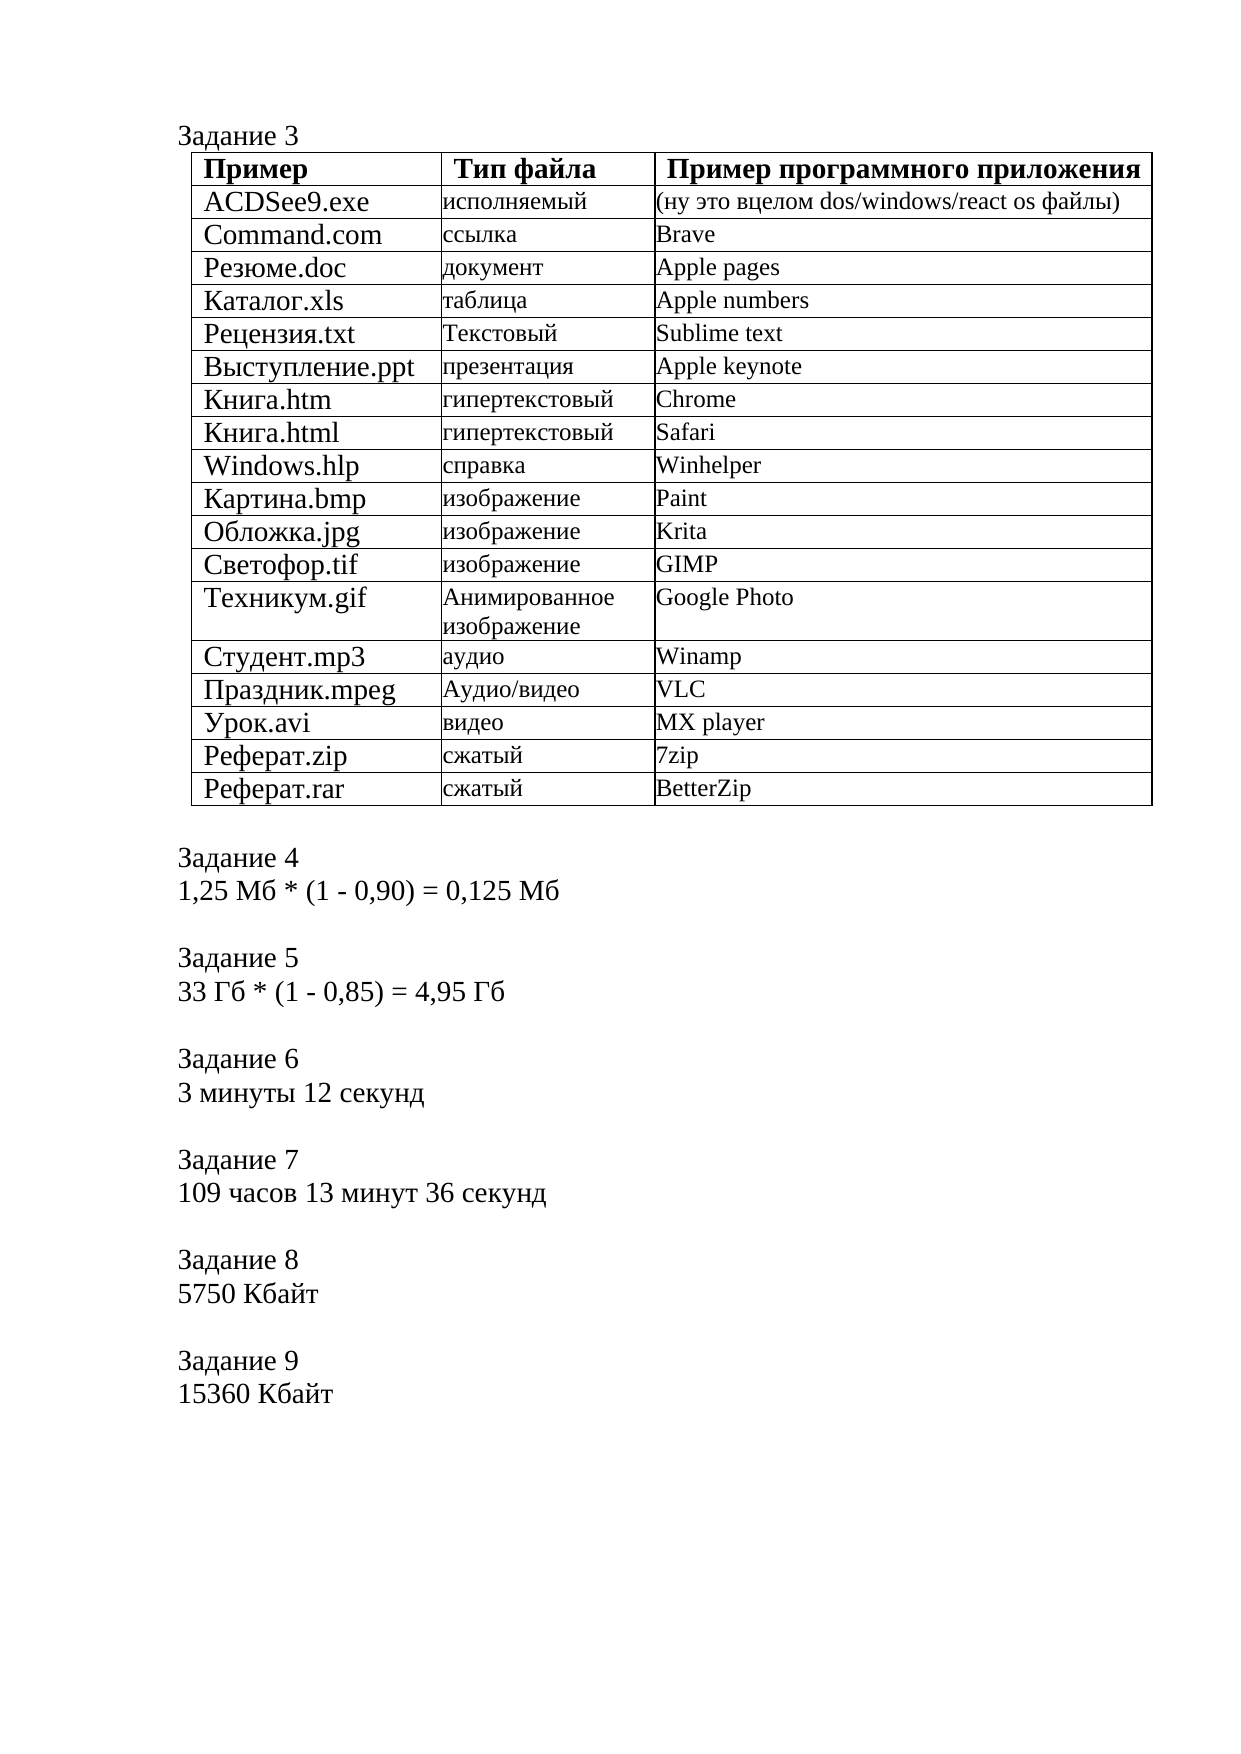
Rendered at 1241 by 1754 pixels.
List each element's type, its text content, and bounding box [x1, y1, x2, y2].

table_cell Google Photo [656, 582, 1151, 640]
table_cell Sublime text [656, 318, 1151, 349]
text 109 часов 13 минут 36 секунд [177, 1175, 1132, 1209]
table_cell Apple pages [656, 252, 1151, 283]
table_cell Chrome [656, 384, 1151, 416]
table_cell гипертекстовый [442, 417, 654, 449]
table_cell Урок.avi [192, 707, 441, 739]
table_cell Анимированное изображение [442, 582, 654, 640]
table_cell ссылка [442, 219, 654, 251]
table_cell Картина.bmp [192, 483, 441, 514]
table_cell изображение [442, 516, 654, 548]
table_cell Выступление.ppt [192, 351, 441, 383]
table_cell Windows.hlp [192, 450, 441, 482]
table_cell ACDSee9.exe [192, 186, 441, 218]
table_header Тип файла [442, 153, 654, 184]
table_cell Brave [656, 219, 1151, 251]
table_cell Техникум.gif [192, 582, 441, 640]
table_cell таблица [442, 285, 654, 317]
table_cell Apple keynote [656, 351, 1151, 383]
table_cell Светофор.tif [192, 549, 441, 581]
table_cell Рецензия.txt [192, 318, 441, 349]
table_cell Apple numbers [656, 285, 1151, 317]
table_cell Winamp [656, 641, 1151, 673]
table_header Пример [192, 153, 441, 184]
table_cell презентация [442, 351, 654, 383]
table_cell сжатый [442, 740, 654, 772]
table_cell 7zip [656, 740, 1151, 772]
table_cell Обложка.jpg [192, 516, 441, 548]
table_cell Студент.mp3 [192, 641, 441, 673]
table_cell изображение [442, 483, 654, 514]
table_cell Реферат.zip [192, 740, 441, 772]
table_cell Command.com [192, 219, 441, 251]
text Задание 8 [177, 1242, 1132, 1276]
table_cell Safari [656, 417, 1151, 449]
text 5750 Кбайт [177, 1276, 1132, 1309]
text Задание 6 [177, 1041, 1132, 1075]
table_cell Аудио/видео [442, 674, 654, 706]
table_cell изображение [442, 549, 654, 581]
text 15360 Кбайт [177, 1377, 1152, 1410]
table_header Пример программного приложения [656, 153, 1151, 184]
table_cell Krita [656, 516, 1151, 548]
table_cell GIMP [656, 549, 1151, 581]
table_cell документ [442, 252, 654, 283]
table_cell справка [442, 450, 654, 482]
table_cell Резюме.doc [192, 252, 441, 283]
table_cell Реферат.rar [192, 773, 441, 805]
table_cell исполняемый [442, 186, 654, 218]
table_cell Каталог.xls [192, 285, 441, 317]
table_cell сжатый [442, 773, 654, 805]
table_cell (ну это вцелом dos/windows/react os файлы) [656, 186, 1151, 218]
text Задание 3 [177, 118, 1132, 152]
table_cell Текстовый [442, 318, 654, 349]
table_cell Paint [656, 483, 1151, 514]
text 1,25 Мб * (1 - 0,90) = 0,125 Мб [177, 873, 1132, 907]
text Задание 5 [177, 941, 1132, 974]
table_cell Winhelper [656, 450, 1151, 482]
table_cell Праздник.mpeg [192, 674, 441, 706]
text Задание 9 [177, 1343, 1132, 1377]
table_cell видео [442, 707, 654, 739]
table_cell гипертекстовый [442, 384, 654, 416]
table_cell Книга.htm [192, 384, 441, 416]
table_cell Книга.html [192, 417, 441, 449]
text Задание 4 [177, 840, 1132, 873]
table_cell аудио [442, 641, 654, 673]
text Задание 7 [177, 1142, 1132, 1175]
table_cell VLC [656, 674, 1151, 706]
table_cell BetterZip [656, 773, 1151, 805]
text 3 минуты 12 секунд [177, 1075, 1132, 1108]
text 33 Гб * (1 - 0,85) = 4,95 Гб [177, 974, 1132, 1008]
table_cell MX player [656, 707, 1151, 739]
